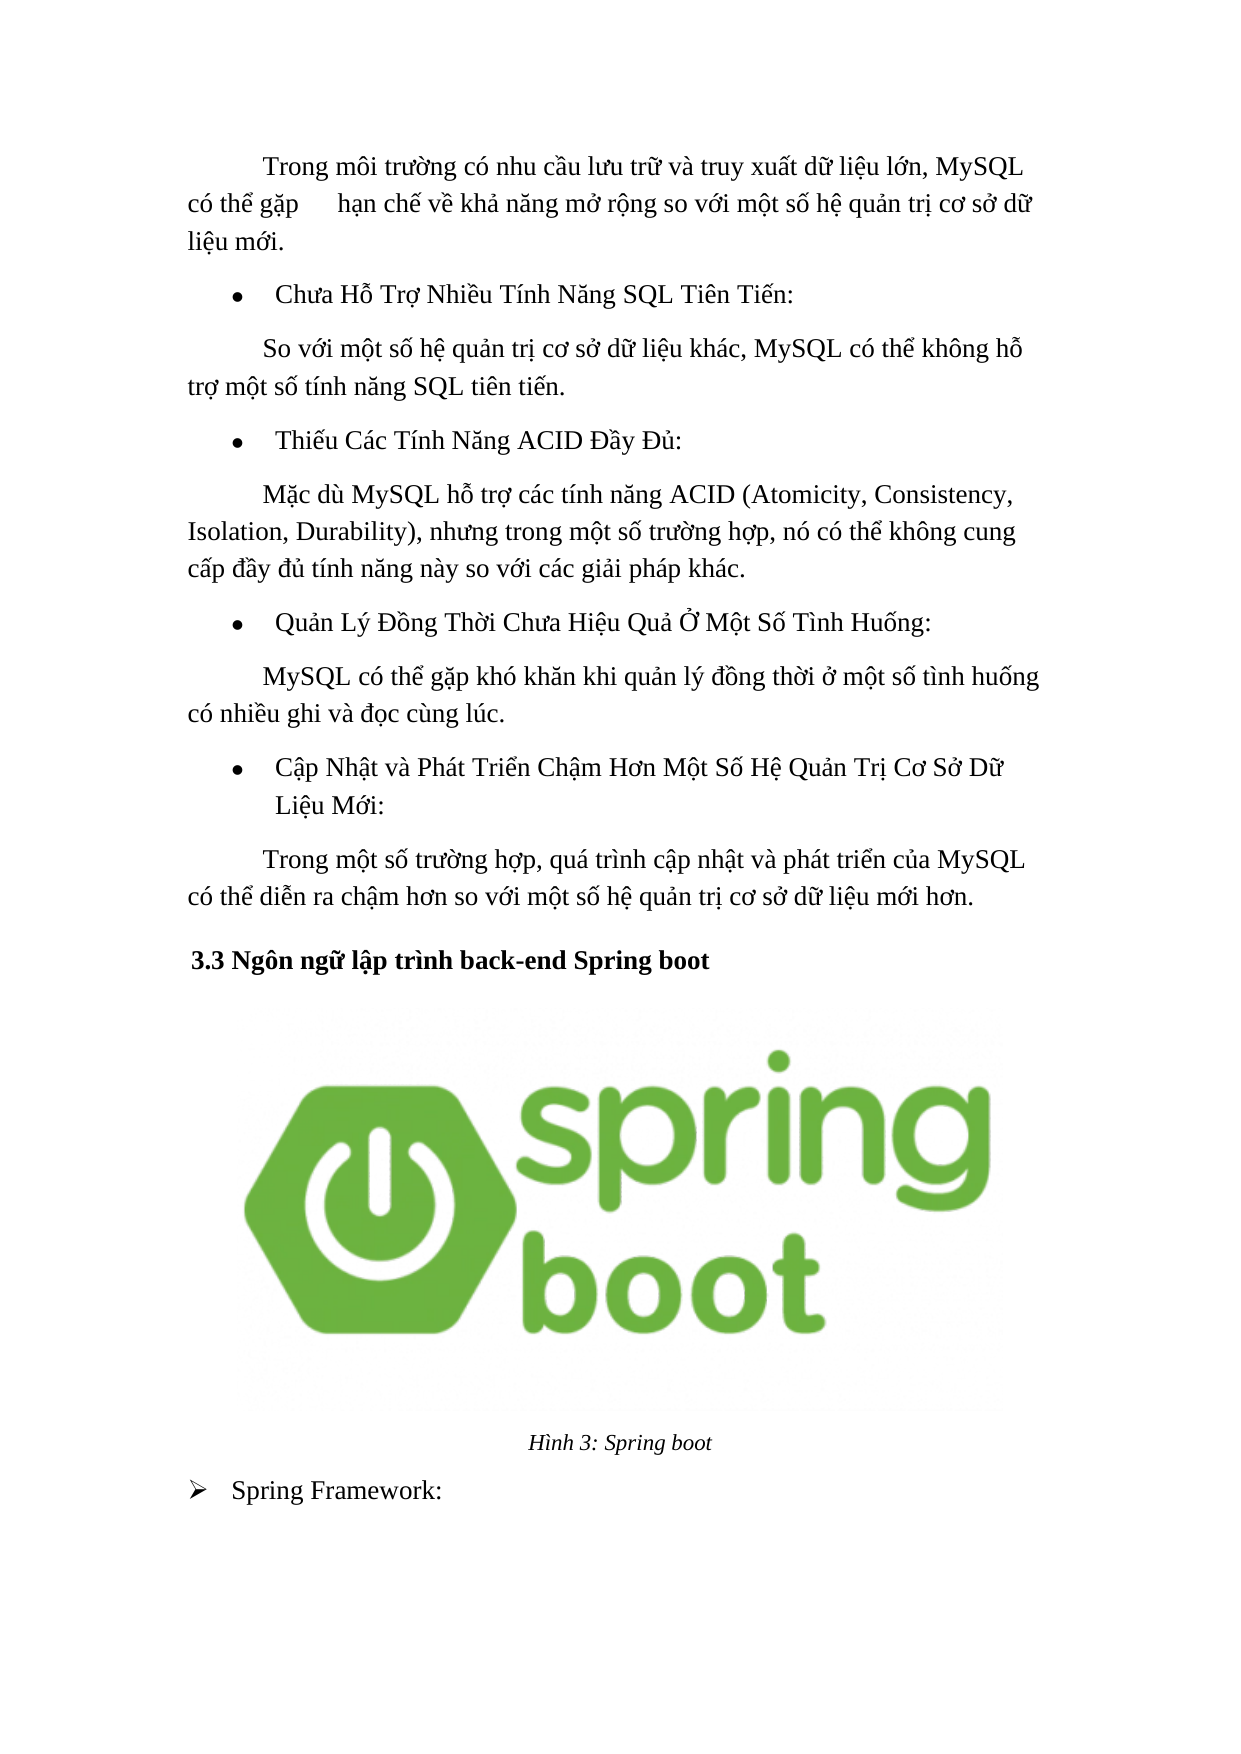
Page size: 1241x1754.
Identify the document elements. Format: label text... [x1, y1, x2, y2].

text Hình 3: Spring boot [187, 1429, 1053, 1456]
list MySQL có thể gặp khó khăn khi quản lý đồng thời ở một số tình huống có nhiều ghi và đọc cùng lúc. [187, 660, 1053, 729]
list So với một số hệ quản trị cơ sở dữ liệu khác, MySQL có thể không hỗ trợ một số tính năng SQL tiên tiến. [187, 332, 1053, 401]
list Spring Framework: [187, 1474, 1053, 1506]
subtitle 3.3 Ngôn ngữ lập trình back-end Spring boot [191, 944, 1053, 976]
list Cập Nhật và Phát Triển Chậm Hơn Một Số Hệ Quản Trị Cơ Sở Dữ Liệu Mới: [231, 751, 1053, 820]
list Trong môi trường có nhu cầu lưu trữ và truy xuất dữ liệu lớn, MySQL có thể gặp hạn chế về khả năng mở rộng so với một số hệ quản trị cơ sở dữ liệu mới. [187, 150, 1053, 256]
picture [237, 1008, 1003, 1411]
list Trong một số trường hợp, quá trình cập nhật và phát triển của MySQL có thể diễn ra chậm hơn so với một số hệ quản trị cơ sở dữ liệu mới hơn. [187, 843, 1053, 911]
list Thiếu Các Tính Năng ACID Đầy Đủ: [231, 424, 1053, 455]
list Mặc dù MySQL hỗ trợ các tính năng ACID (Atomicity, Consistency, Isolation, Durability), nhưng trong một số trường hợp, nó có thể không cung cấp đầy đủ tính năng này so với các giải pháp khác. [187, 478, 1053, 583]
list Chưa Hỗ Trợ Nhiều Tính Năng SQL Tiên Tiến: [231, 278, 1053, 310]
list Quản Lý Đồng Thời Chưa Hiệu Quả Ở Một Số Tình Huống: [231, 606, 1053, 637]
